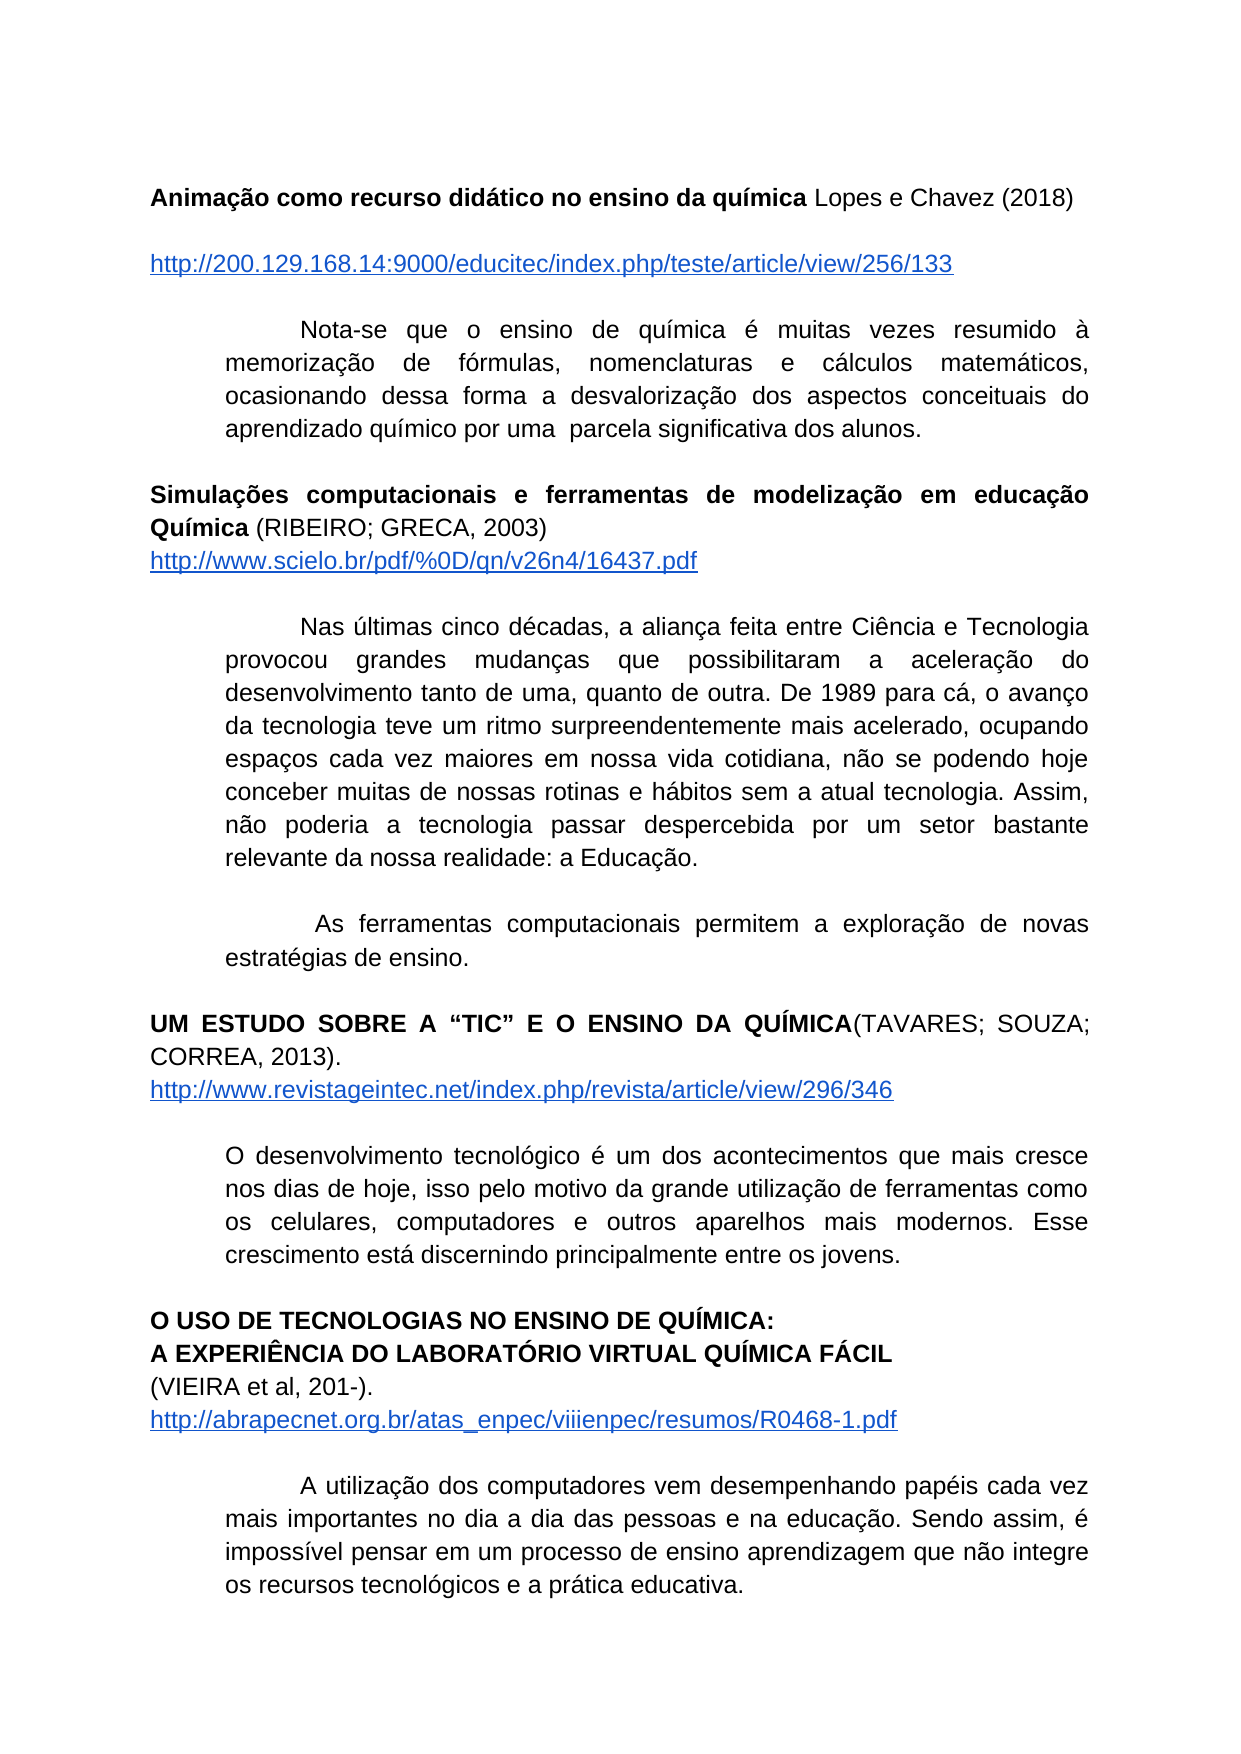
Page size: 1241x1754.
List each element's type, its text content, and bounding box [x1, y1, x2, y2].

text O USO DE TECNOLOGIAS NO ENSINO DE QUÍMICA: [150, 1306, 1090, 1334]
text (VIEIRA et al, 201-). [150, 1372, 1090, 1401]
text As ferramentas computacionais permitem a exploração de novas estratégias de ensino. [225, 909, 1090, 971]
text http://www.scielo.br/pdf/%0D/qn/v26n4/16437.pdf [150, 546, 1090, 575]
text O desenvolvimento tecnológico é um dos acontecimentos que mais cresce nos dias de hoje, isso pelo motivo da grande utilização de ferramentas como os celulares, computadores e outros aparelhos mais modernos. Esse crescimento está discernindo principalmente entre os jovens. [225, 1141, 1090, 1268]
text Simulações computacionais e ferramentas de modelização em educação Química (RIBEIRO; GRECA, 2003) [150, 480, 1090, 542]
text A EXPERIÊNCIA DO LABORATÓRIO VIRTUAL QUÍMICA FÁCIL [150, 1339, 1090, 1367]
text http://200.129.168.14:9000/educitec/index.php/teste/article/view/256/133 [150, 249, 1090, 278]
text http://abrapecnet.org.br/atas_enpec/viiienpec/resumos/R0468-1.pdf [150, 1405, 1090, 1433]
text Nas últimas cinco décadas, a aliança feita entre Ciência e Tecnologia provocou grandes mudanças que possibilitaram a aceleração do desenvolvimento tanto de uma, quanto de outra. De 1989 para cá, o avanço da tecnologia teve um ritmo surpreendentemente mais acelerado, ocupando espaços cada vez maiores em nossa vida cotidiana, não se podendo hoje conceber muitas de nossas rotinas e hábitos sem a atual tecnologia. Assim, não poderia a tecnologia passar despercebida por um setor bastante relevante da nossa realidade: a Educação. [225, 612, 1090, 872]
text A utilização dos computadores vem desempenhando papéis cada vez mais importantes no dia a dia das pessoas e na educação. Sendo assim, é impossível pensar em um processo de ensino aprendizagem que não integre os recursos tecnológicos e a prática educativa. [225, 1471, 1090, 1599]
text UM ESTUDO SOBRE A “TIC” E O ENSINO DA QUÍMICA(TAVARES; SOUZA; CORREA, 2013). [150, 1008, 1090, 1070]
text Animação como recurso didático no ensino da química Lopes e Chavez (2018) [150, 183, 1090, 212]
text http://www.revistageintec.net/index.php/revista/article/view/296/346 [150, 1074, 1090, 1103]
text Nota-se que o ensino de química é muitas vezes resumido à memorização de fórmulas, nomenclaturas e cálculos matemáticos, ocasionando dessa forma a desvalorização dos aspectos conceituais do aprendizado químico por uma parcela significativa dos alunos. [225, 315, 1090, 443]
